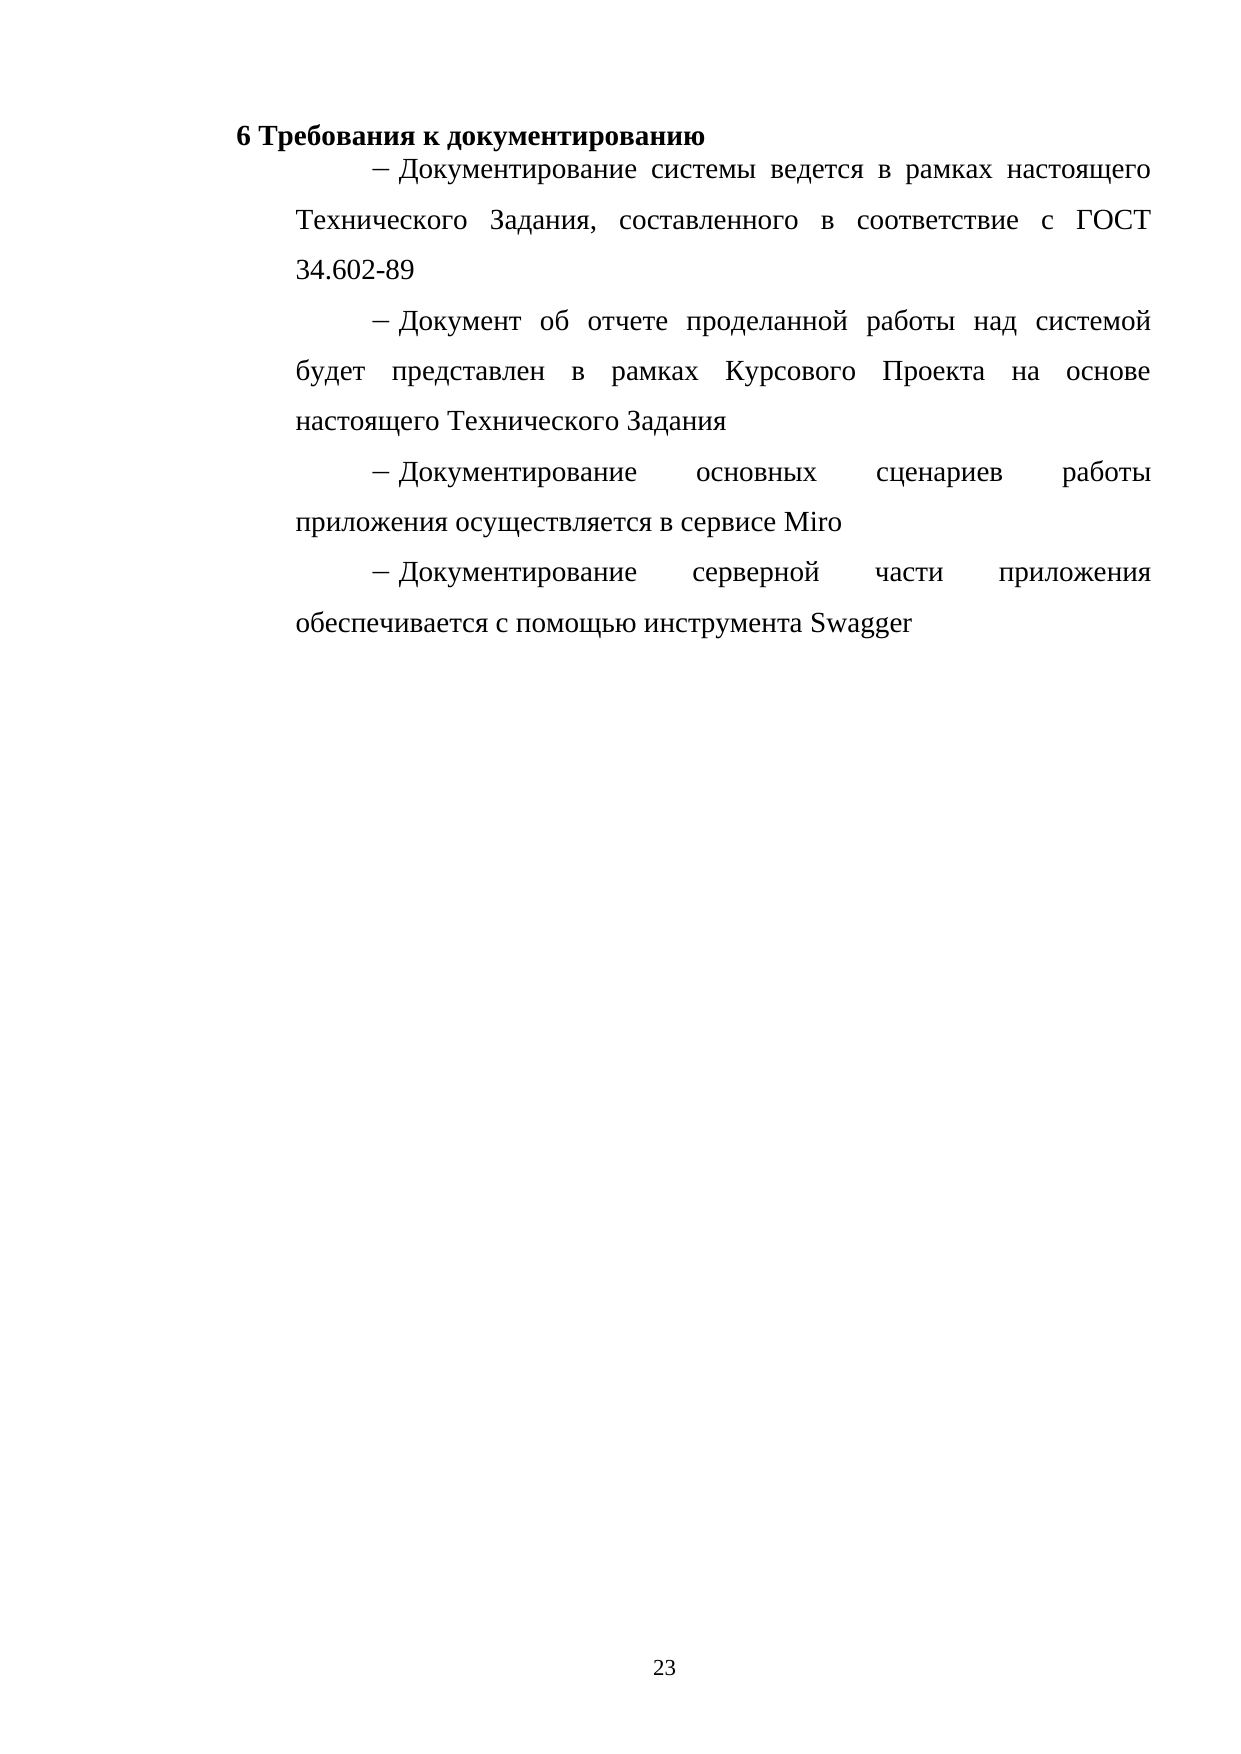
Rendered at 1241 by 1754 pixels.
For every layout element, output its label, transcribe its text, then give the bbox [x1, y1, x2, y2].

text Документирование серверной части приложения обеспечивается с помощью инструмента Swagger [295, 554, 1152, 638]
text Требования к документированию [236, 118, 1152, 152]
text Документ об отчете проделанной работы над системой будет представлен в рамках Курсового Проекта на основе настоящего Технического Задания [295, 303, 1152, 353]
text Документирование системы ведется в рамках настоящего Технического Задания, составленного в соответствие с ГОСТ 34.602-89 [295, 236, 1152, 286]
text Документ об отчете проделанной работы над системой будет представлен в рамках Курсового Проекта на основе настоящего Технического Задания [295, 387, 1152, 437]
text Документирование системы ведется в рамках настоящего Технического Задания, составленного в соответствие с ГОСТ 34.602-89 [295, 152, 1152, 202]
text Документирование основных сценариев работы приложения осуществляется в сервисе Miro [295, 454, 1152, 538]
